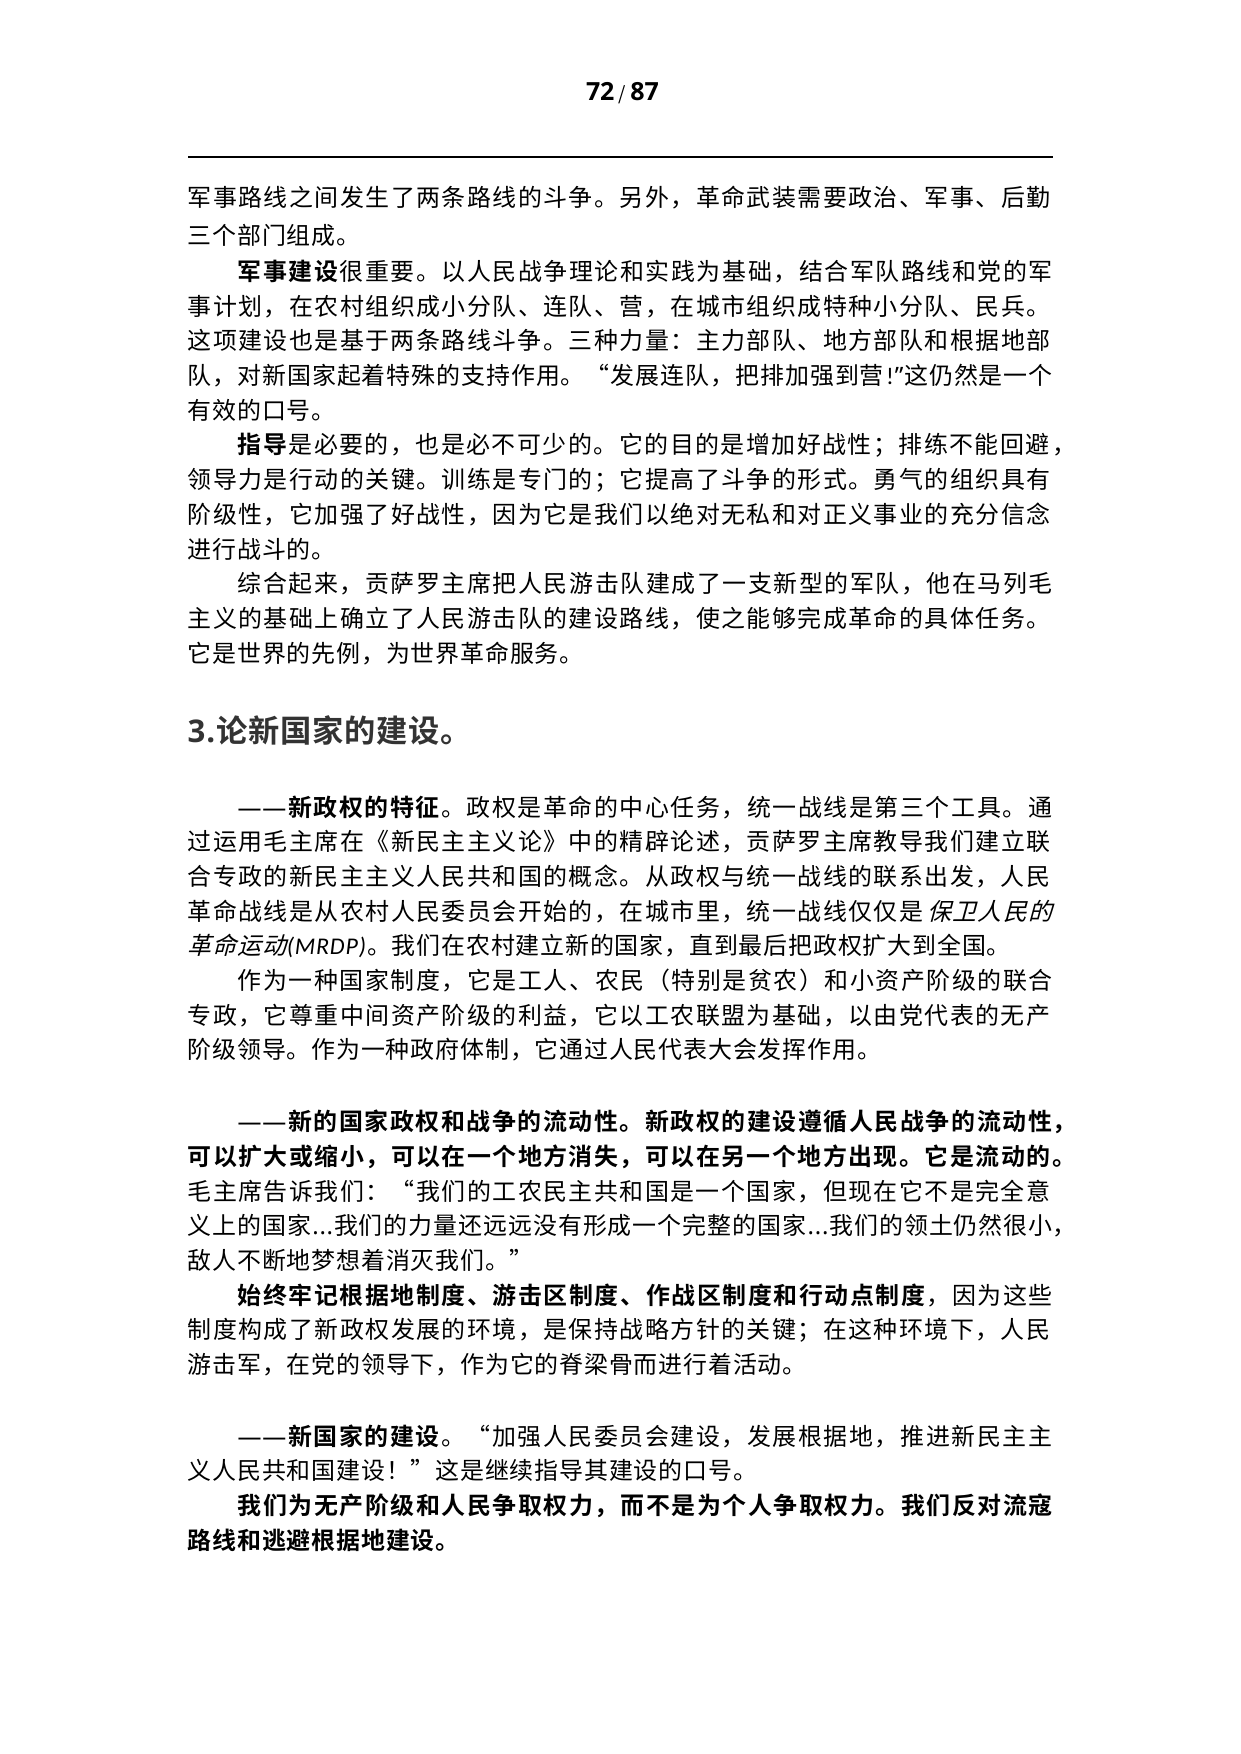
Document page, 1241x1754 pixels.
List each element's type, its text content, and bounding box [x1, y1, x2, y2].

text ——新政权的特征。政权是革命的中心任务，统一战线是第三个工具。通过运用毛主席在《新民主主义论》中的精辟论述，贡萨罗主席教导我们建立联合专政的新民主主义人民共和国的概念。从政权与统一战线的联系出发，人民革命战线是从农村人民委员会开始的，在城市里，统一战线仅仅是保卫人民的革命运动(MRDP)。我们在农村建立新的国家，直到最后把政权扩大到全国。 [187, 788, 1053, 962]
text 3.论新国家的建设。 [187, 706, 1053, 751]
text 军事建设很重要。以人民战争理论和实践为基础，结合军队路线和党的军事计划，在农村组织成小分队、连队、营，在城市组织成特种小分队、民兵。这项建设也是基于两条路线斗争。三种力量：主力部队、地方部队和根据地部队，对新国家起着特殊的支持作用。“发展连队，把排加强到营!”这仍然是一个有效的口号。 [187, 253, 1053, 426]
text 指导是必要的，也是必不可少的。它的目的是增加好战性；排练不能回避，领导力是行动的关键。训练是专门的；它提高了斗争的形式。勇气的组织具有阶级性，它加强了好战性，因为它是我们以绝对无私和对正义事业的充分信念进行战斗的。 [187, 426, 1053, 565]
text ——新国家的建设。“加强人民委员会建设，发展根据地，推进新民主主义人民共和国建设！”这是继续指导其建设的口号。 [187, 1417, 1053, 1487]
text 综合起来，贡萨罗主席把人民游击队建成了一支新型的军队，他在马列毛主义的基础上确立了人民游击队的建设路线，使之能够完成革命的具体任务。它是世界的先例，为世界革命服务。 [187, 565, 1053, 669]
text 我们为无产阶级和人民争取权力，而不是为个人争取权力。我们反对流寇路线和逃避根据地建设。 [187, 1487, 1053, 1556]
text ——新的国家政权和战争的流动性。新政权的建设遵循人民战争的流动性，可以扩大或缩小，可以在一个地方消失，可以在另一个地方出现。它是流动的。毛主席告诉我们：“我们的工农民主共和国是一个国家，但现在它不是完全意义上的国家...我们的力量还远远没有形成一个完整的国家...我们的领土仍然很小，敌人不断地梦想着消灭我们。” [187, 1103, 1053, 1276]
text 作为一种国家制度，它是工人、农民（特别是贫农）和小资产阶级的联合专政，它尊重中间资产阶级的利益，它以工农联盟为基础，以由党代表的无产阶级领导。作为一种政府体制，它通过人民代表大会发挥作用。 [187, 962, 1053, 1066]
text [187, 179, 1053, 253]
text 始终牢记根据地制度、游击区制度、作战区制度和行动点制度，因为这些制度构成了新政权发展的环境，是保持战略方针的关键；在这种环境下，人民游击军，在党的领导下，作为它的脊梁骨而进行着活动。 [187, 1276, 1053, 1380]
